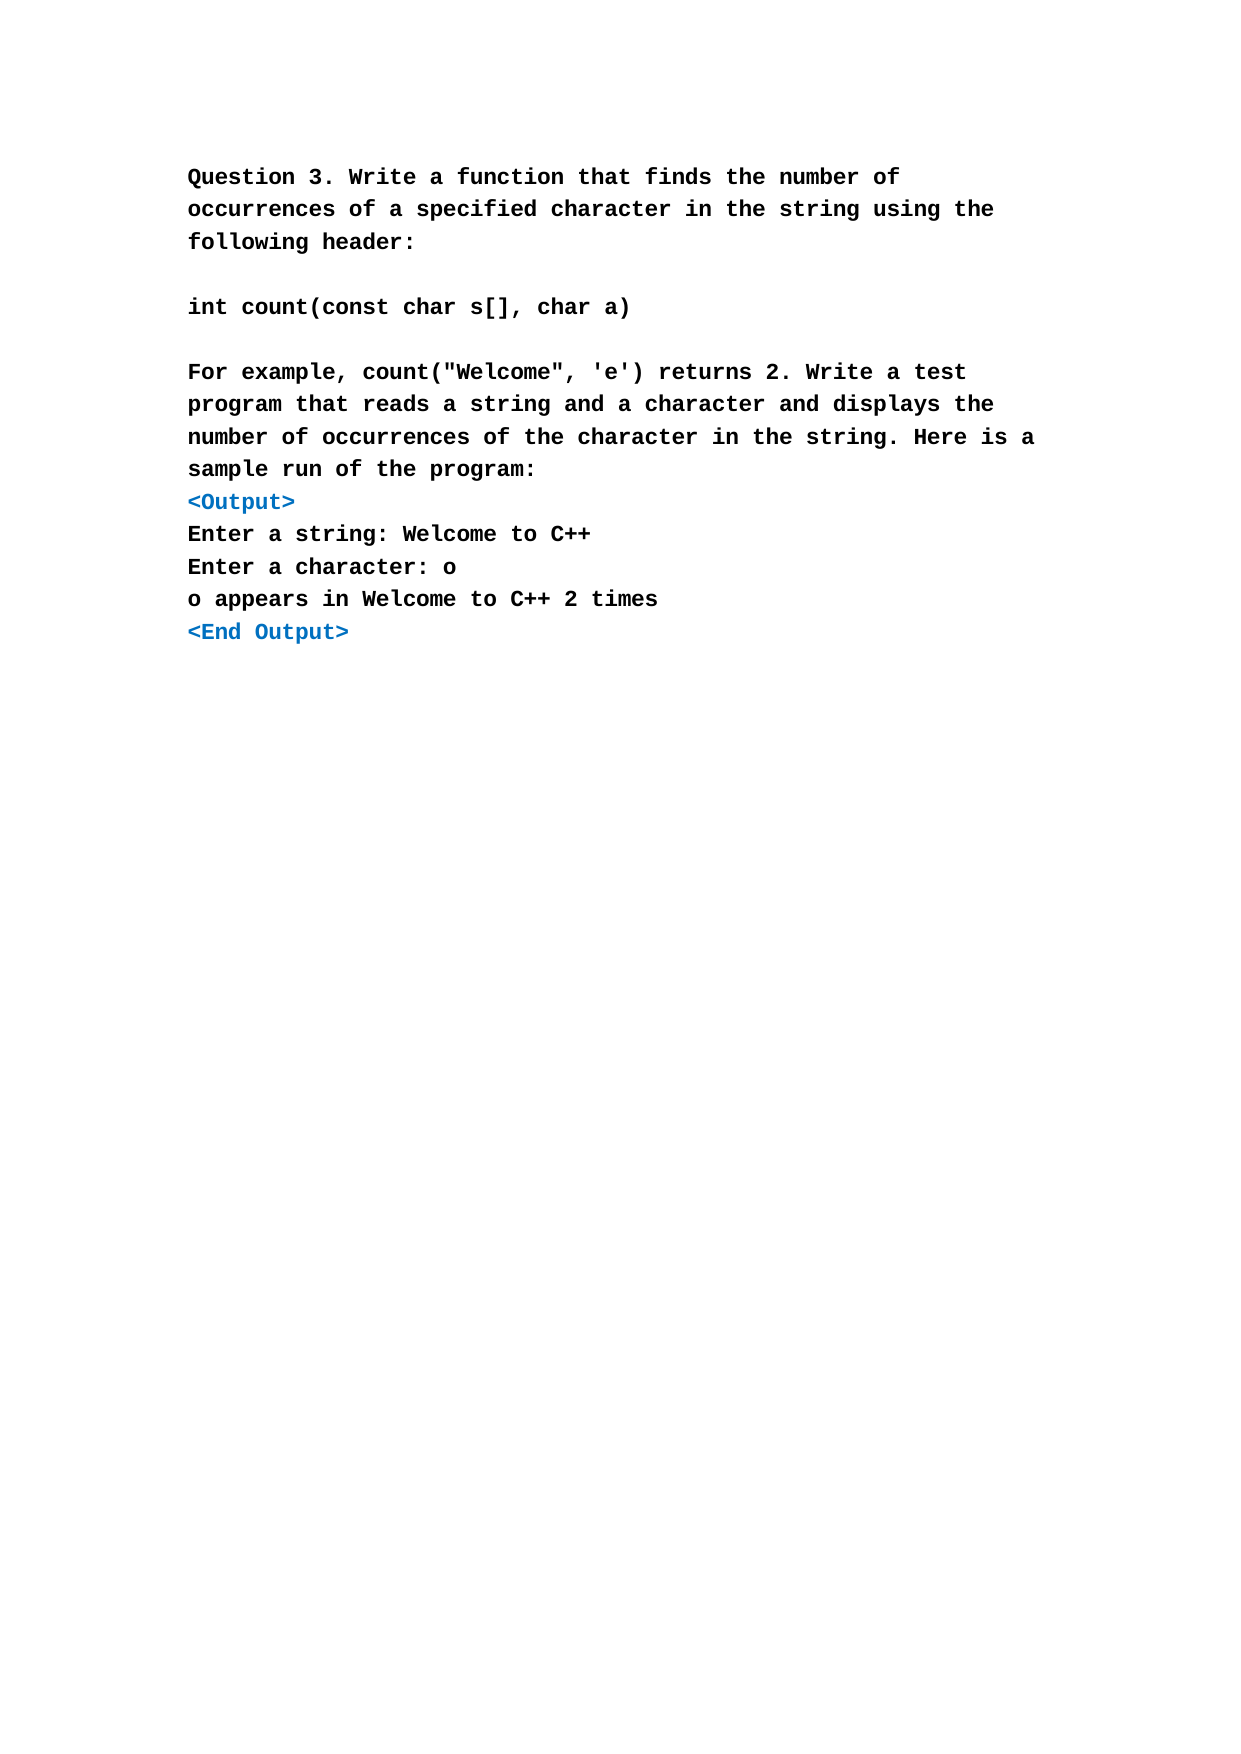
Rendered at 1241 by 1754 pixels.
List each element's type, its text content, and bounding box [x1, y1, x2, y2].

text <Output> [187, 487, 1053, 519]
text int count(const char s[], char a) [187, 292, 1053, 324]
text For example, count("Welcome", 'e') returns 2. Write a test program that reads a string and a character and displays the number of occurrences of the character in the string. Here is a sample run of the program: [187, 357, 1053, 487]
text Question 3. Write a function that finds the number of occurrences of a specified character in the string using the following header: [187, 162, 1053, 259]
text Enter a character: o [187, 552, 1053, 584]
text o appears in Welcome to C++ 2 times <End Output> [187, 584, 1053, 649]
text Enter a string: Welcome to C++ [187, 519, 1053, 552]
